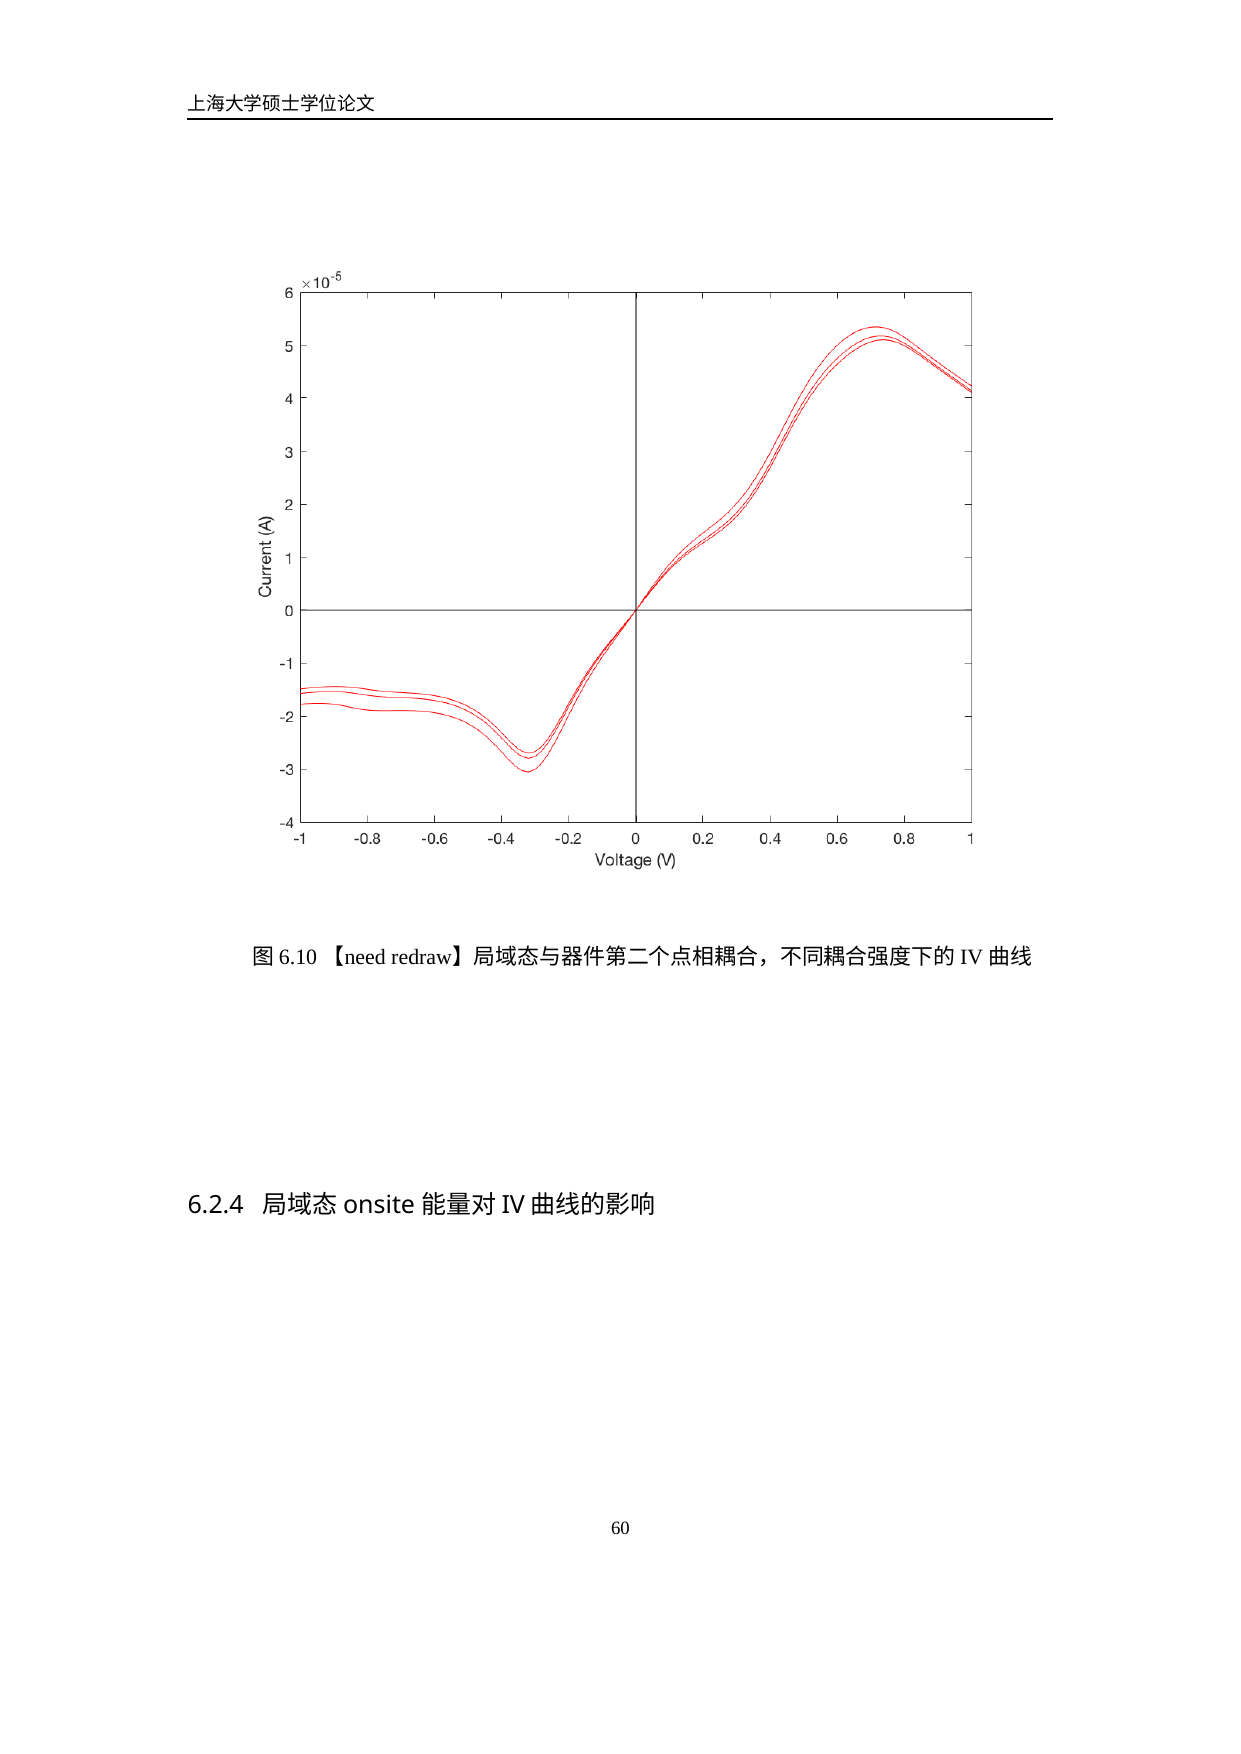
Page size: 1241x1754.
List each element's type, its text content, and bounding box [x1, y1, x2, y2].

list 局域态 onsite 能量对IV曲线的影响 [187, 1170, 1053, 1235]
text 图 6.10 【need redraw】局域态与器件第二个点相耦合，不同耦合强度下的 IV 曲线 [187, 939, 1053, 971]
picture [187, 243, 1053, 893]
